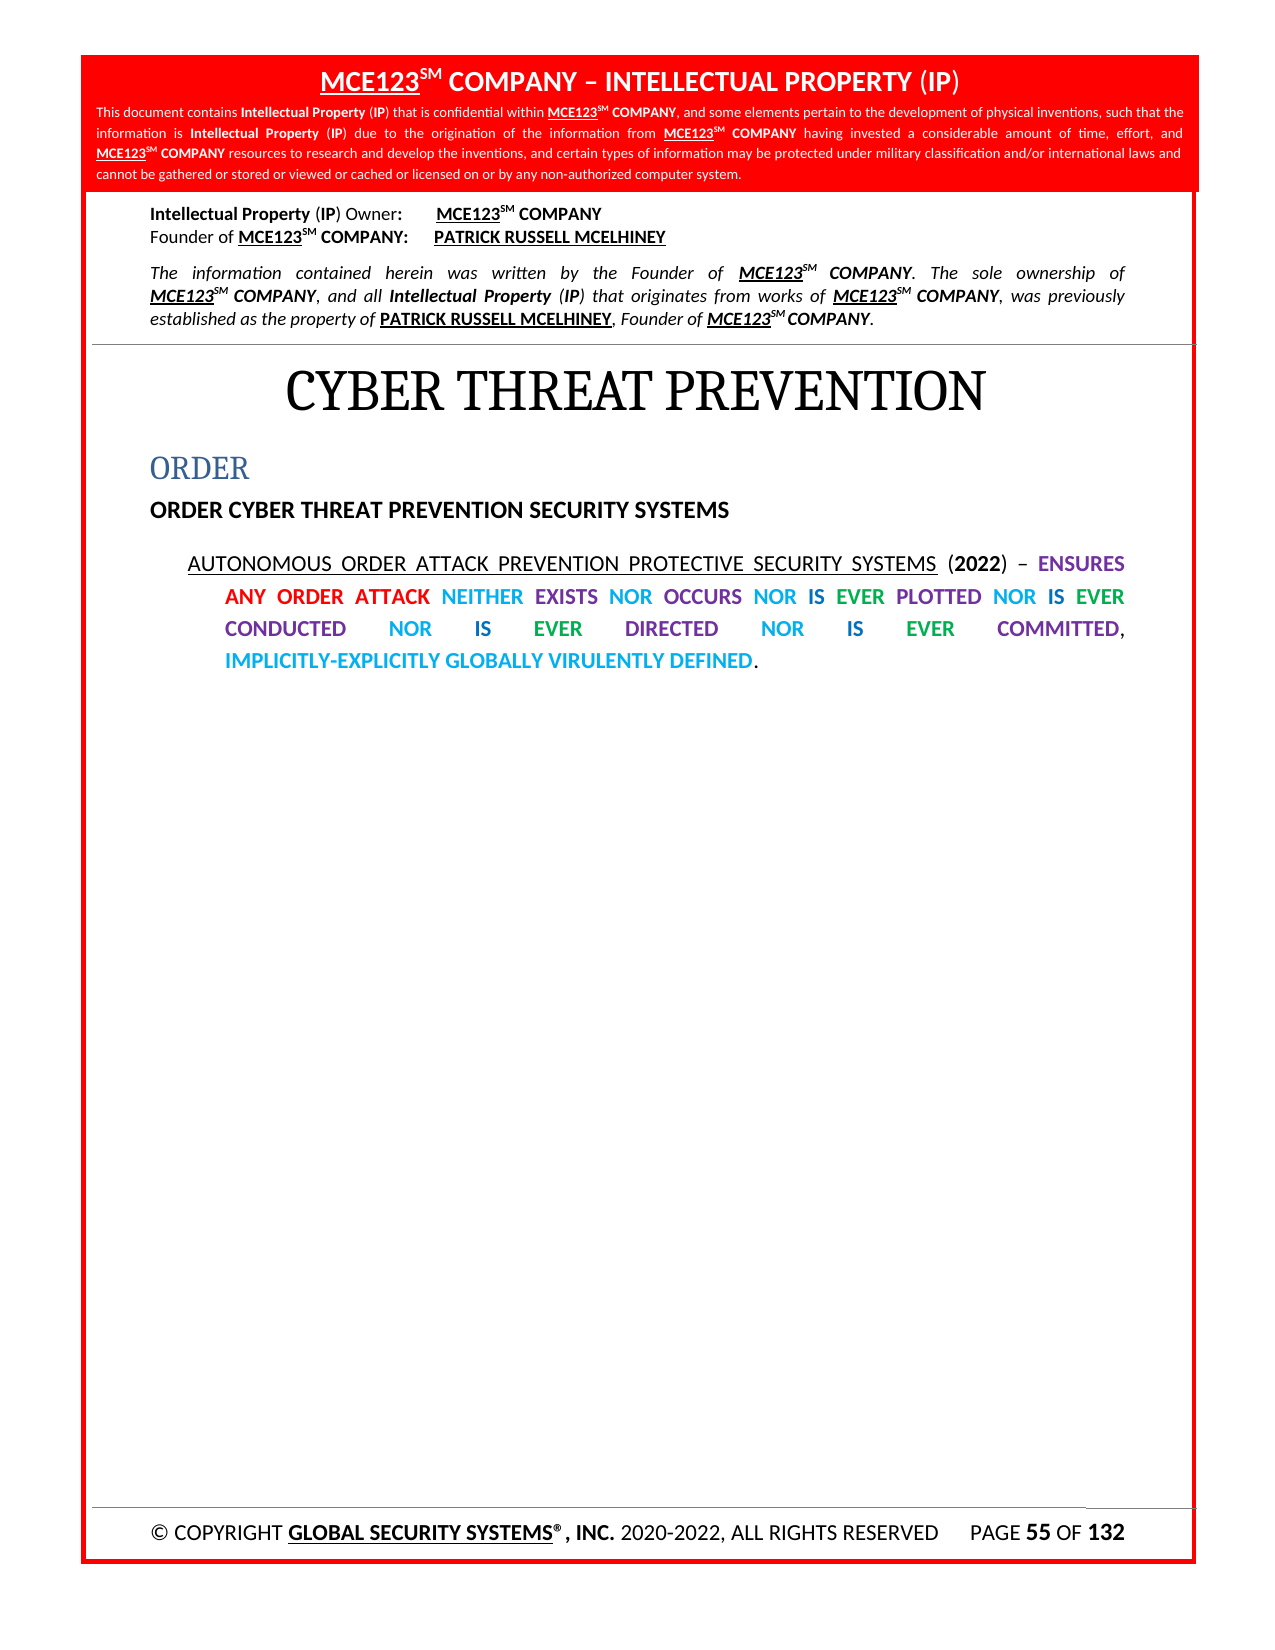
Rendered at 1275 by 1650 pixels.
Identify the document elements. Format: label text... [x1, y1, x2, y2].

subtitle ORDER [150, 450, 1125, 488]
title CYBER THREAT PREVENTION [150, 358, 1125, 425]
text AUTONOMOUS ORDER ATTACK PREVENTION PROTECTIVE SECURITY SYSTEMS (2022) – ENSURES ANY ORDER ATTACK NEITHER EXISTS NOR OCCURS NOR IS EVER PLOTTED NOR IS EVER CONDUCTED NOR IS EVER DIRECTED NOR IS EVER COMMITTED, IMPLICITLY-EXPLICITLY GLOBALLY VIRULENTLY DEFINED. [187, 549, 1125, 674]
text ORDER CYBER THREAT PREVENTION SECURITY SYSTEMS [150, 494, 1125, 524]
